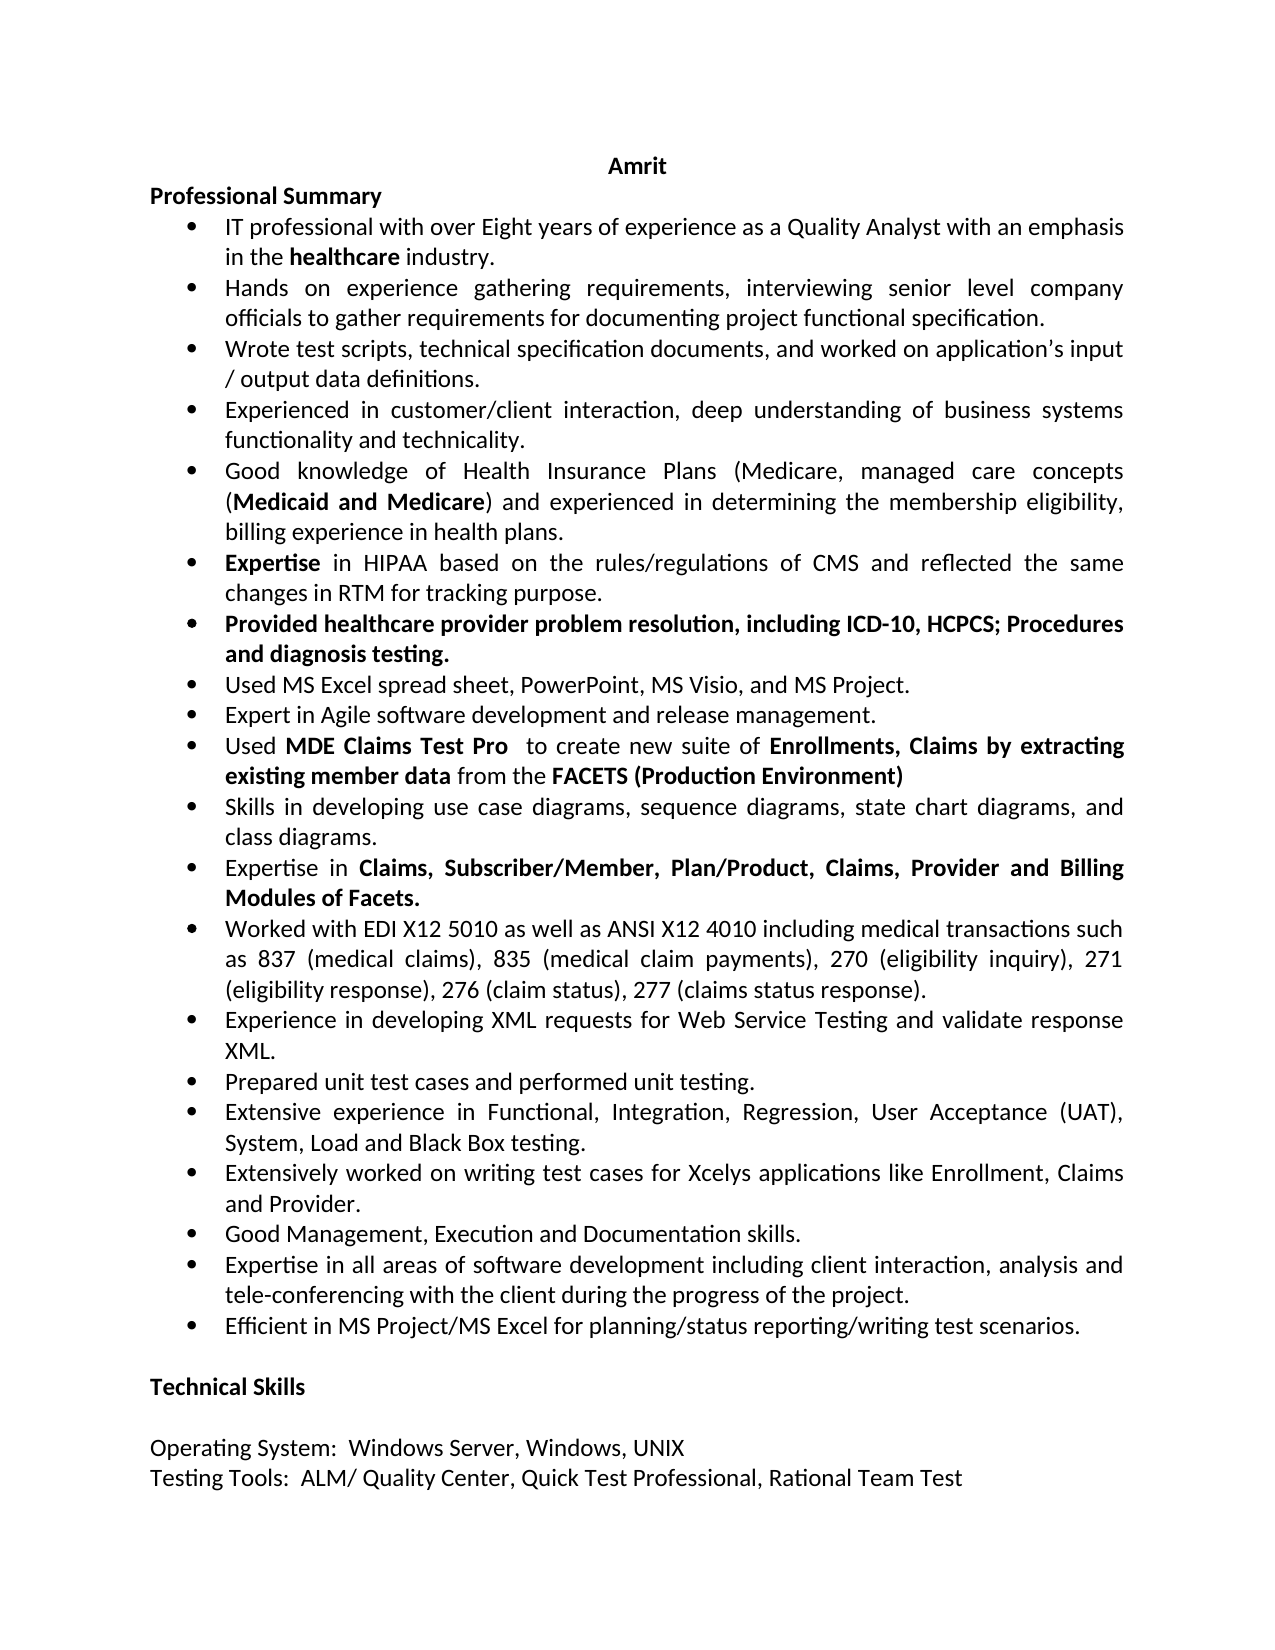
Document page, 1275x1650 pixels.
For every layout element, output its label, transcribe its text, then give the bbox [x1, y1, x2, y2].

subtitle Professional Summary [150, 181, 1125, 211]
list Efficient in MS Project/MS Excel for planning/status reporting/writing test scenarios. [187, 1310, 1125, 1340]
list Experienced in customer/client interaction, deep understanding of business systems functionality and technicality. [187, 394, 1125, 455]
subtitle Amrit [150, 150, 1125, 181]
list Expertise in all areas of software development including client interaction, analysis and tele-conferencing with the client during the progress of the project. [187, 1249, 1125, 1310]
list Hands on experience gathering requirements, interviewing senior level company officials to gather requirements for documenting project functional specification. [187, 272, 1125, 333]
text Technical Skills [150, 1371, 1125, 1401]
list Worked with EDI X12 5010 as well as ANSI X12 4010 including medical transactions such as 837 (medical claims), 835 (medical claim payments), 270 (eligibility inquiry), 271 (eligibility response), 276 (claim status), 277 (claims status response). [187, 913, 1125, 1004]
list Experience in developing XML requests for Web Service Testing and validate response XML. [187, 1004, 1125, 1066]
list Provided healthcare provider problem resolution, including ICD-10, HCPCS; Procedures and diagnosis testing. [187, 608, 1125, 669]
list Prepared unit test cases and performed unit testing. [187, 1066, 1125, 1096]
list Wrote test scripts, technical specification documents, and worked on application’s input / output data definitions. [187, 333, 1125, 394]
list Good Management, Execution and Documentation skills. [187, 1218, 1125, 1249]
text Operating System: Windows Server, Windows, UNIX [150, 1432, 1125, 1462]
list Extensively worked on writing test cases for Xcelys applications like Enrollment, Claims and Provider. [187, 1157, 1125, 1218]
list Extensive experience in Functional, Integration, Regression, User Acceptance (UAT), System, Load and Black Box testing. [187, 1096, 1125, 1157]
list Used MDE Claims Test Pro to create new suite of Enrollments, Claims by extracting existing member data from the FACETS (Production Environment) [187, 730, 1125, 791]
list Expert in Agile software development and release management. [187, 699, 1125, 730]
list Expertise in Claims, Subscriber/Member, Plan/Product, Claims, Provider and Billing Modules of Facets. [187, 852, 1125, 913]
list Good knowledge of Health Insurance Plans (Medicare, managed care concepts (Medicaid and Medicare) and experienced in determining the membership eligibility, billing experience in health plans. [187, 455, 1125, 547]
list IT professional with over Eight years of experience as a Quality Analyst with an emphasis in the healthcare industry. [187, 211, 1125, 272]
list Used MS Excel spread sheet, PowerPoint, MS Visio, and MS Project. [187, 669, 1125, 699]
list Skills in developing use case diagrams, sequence diagrams, state chart diagrams, and class diagrams. [187, 791, 1125, 852]
text Testing Tools: ALM/ Quality Center, Quick Test Professional, Rational Team Test [150, 1462, 1125, 1493]
list Expertise in HIPAA based on the rules/regulations of CMS and reflected the same changes in RTM for tracking purpose. [187, 547, 1125, 608]
